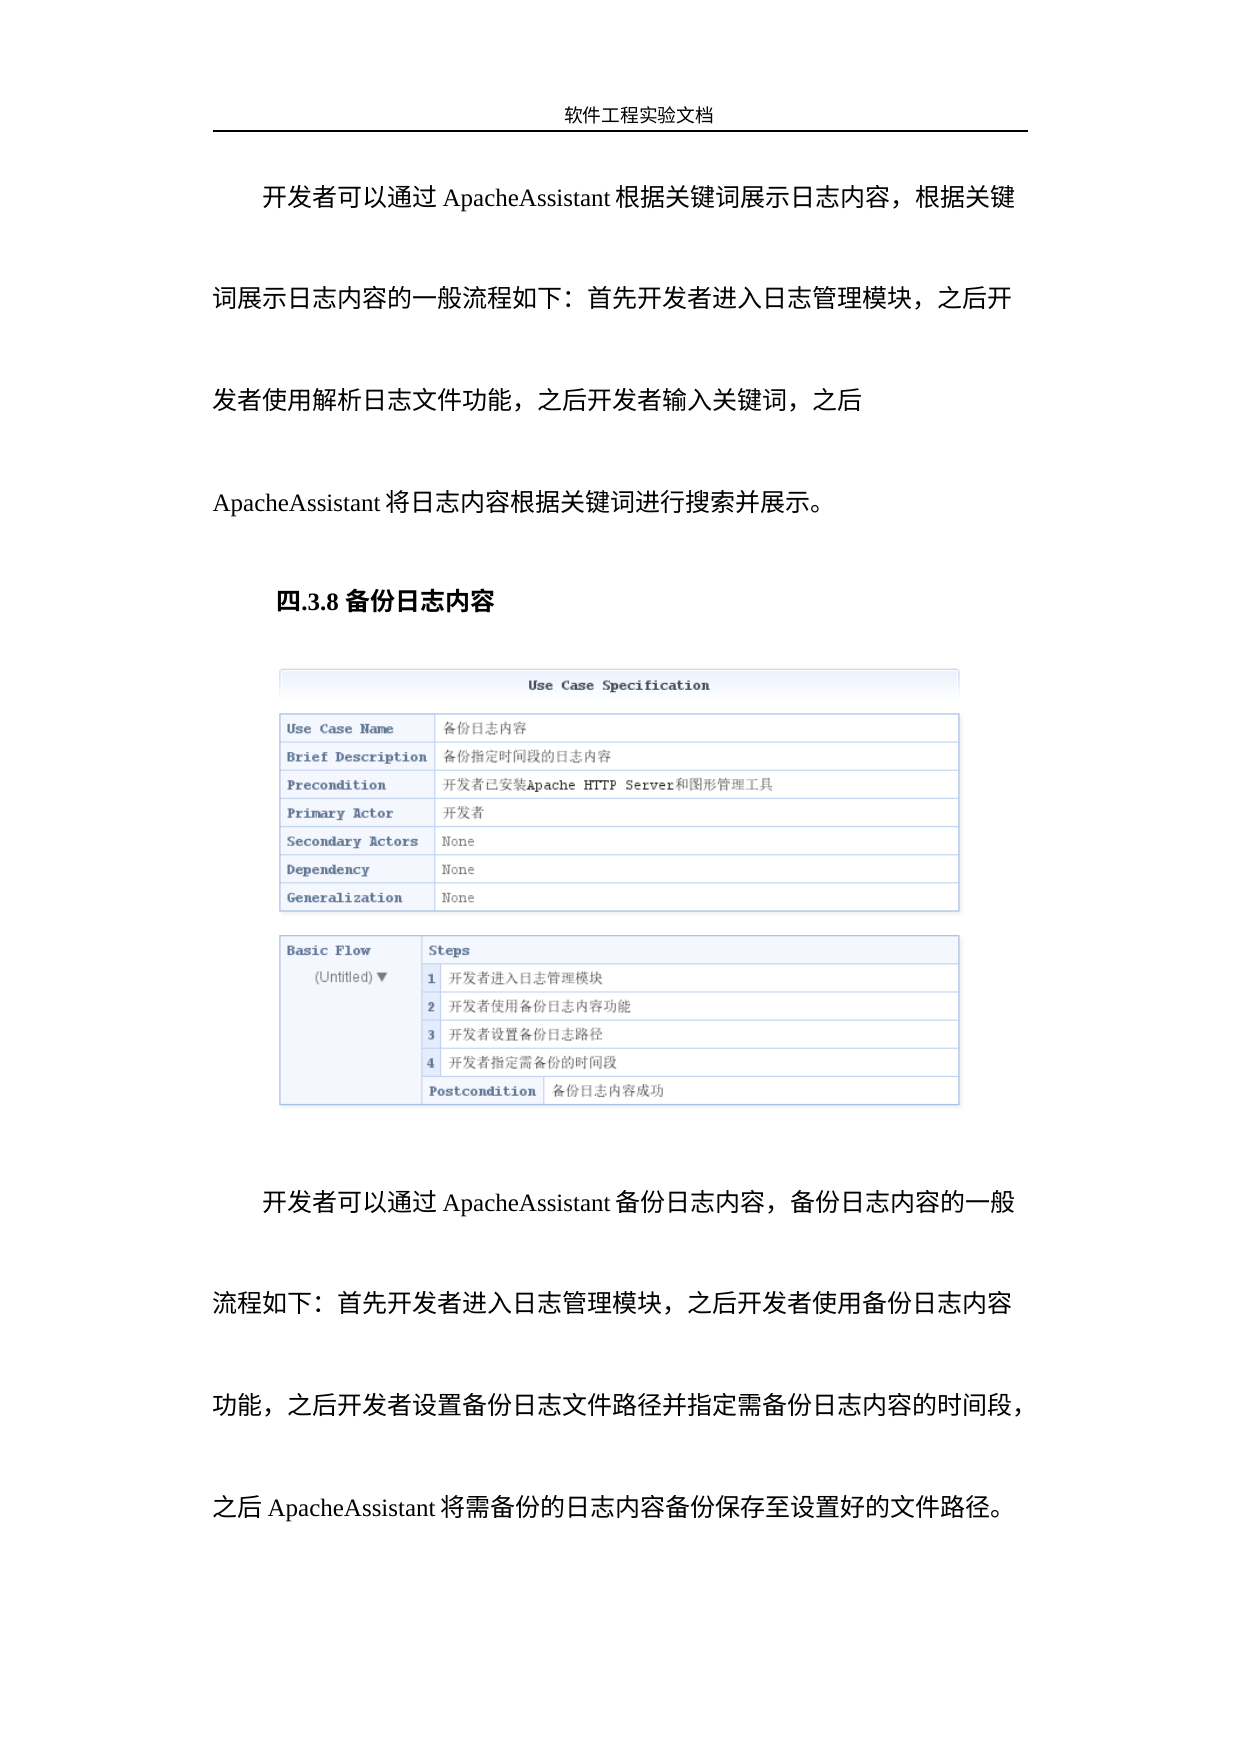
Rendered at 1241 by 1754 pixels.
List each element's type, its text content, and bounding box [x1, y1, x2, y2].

text 备份日志内容 [276, 565, 1053, 633]
text 开发者可以通过ApacheAssistant根据关键词展示日志内容，根据关键词展示日志内容的一般流程如下：首先开发者进入日志管理模块，之后开发者使用解析日志文件功能，之后开发者输入关键词，之后ApacheAssistant将日志内容根据关键词进行搜索并展示。 [212, 161, 1028, 535]
picture [270, 663, 976, 1117]
text 开发者可以通过ApacheAssistant备份日志内容，备份日志内容的一般流程如下：首先开发者进入日志管理模块，之后开发者使用备份日志内容功能，之后开发者设置备份日志文件路径并指定需备份日志内容的时间段，之后ApacheAssistant将需备份的日志内容备份保存至设置好的文件路径。 [212, 1166, 1028, 1540]
